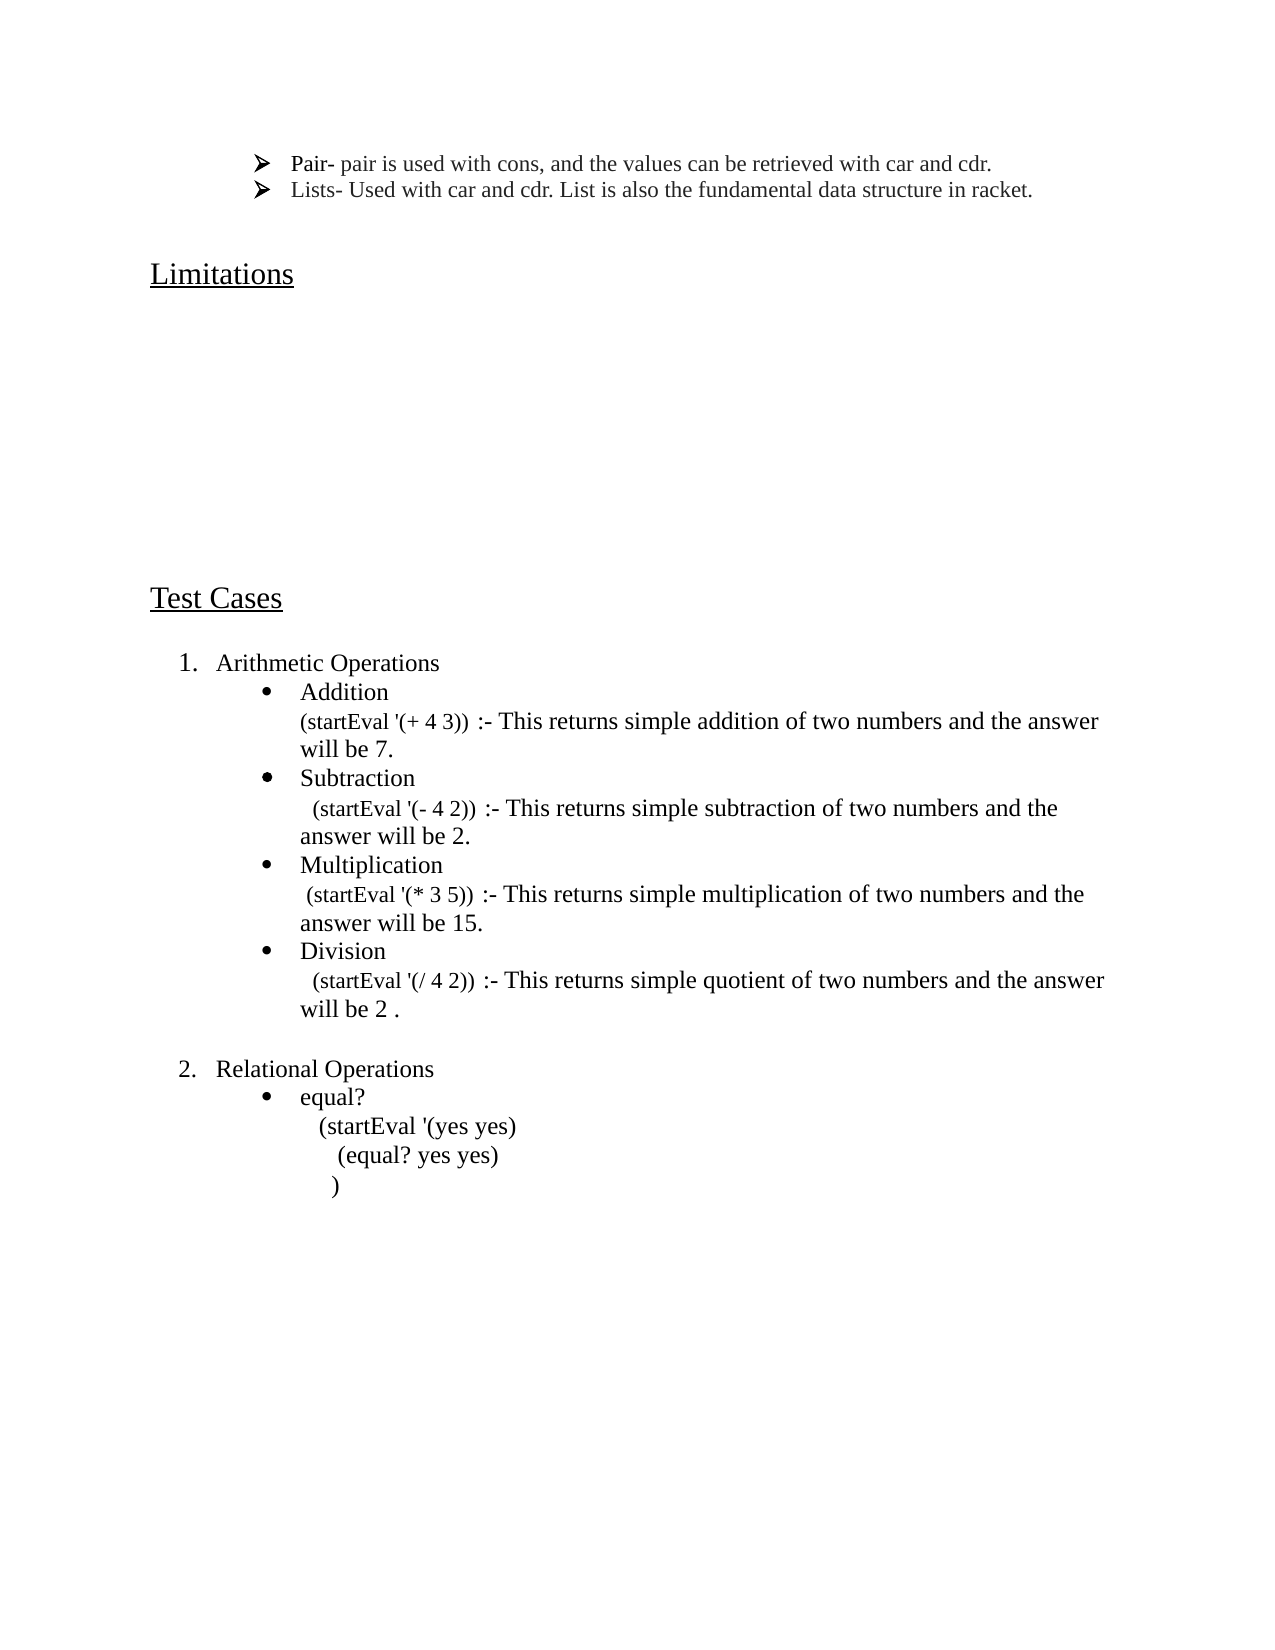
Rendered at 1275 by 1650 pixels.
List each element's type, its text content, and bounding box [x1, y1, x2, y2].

list Relational Operations [178, 1054, 1125, 1082]
list Arithmetic Operations [178, 646, 1125, 677]
text (startEval '(yes yes) [150, 1111, 1125, 1140]
list Lists- Used with car and cdr. List is also the fundamental data structure in racket. [253, 176, 1125, 203]
text (startEval '(/ 4 2)) :- This returns simple quotient of two numbers and the answer will be 2 . [300, 965, 1125, 1023]
text (startEval '(* 3 5)) :- This returns simple multiplication of two numbers and the answer will be 15. [300, 879, 1125, 936]
list Pair- pair is used with cons, and the values can be retrieved with car and cdr. [253, 150, 1125, 176]
list Multiplication [262, 850, 1125, 879]
text Test Cases [150, 579, 1125, 615]
list Addition [262, 677, 1125, 706]
list equal? [262, 1082, 1125, 1111]
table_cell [150, 1170, 876, 1201]
list Division [262, 936, 1125, 965]
text (startEval '(+ 4 3)) :- This returns simple addition of two numbers and the answer will be 7. [300, 706, 1125, 763]
text (startEval '(- 4 2)) :- This returns simple subtraction of two numbers and the answer will be 2. [300, 793, 1125, 850]
list Subtraction [262, 763, 1125, 793]
text Limitations [150, 255, 1125, 291]
table_header (equal? yes yes) [150, 1140, 876, 1170]
